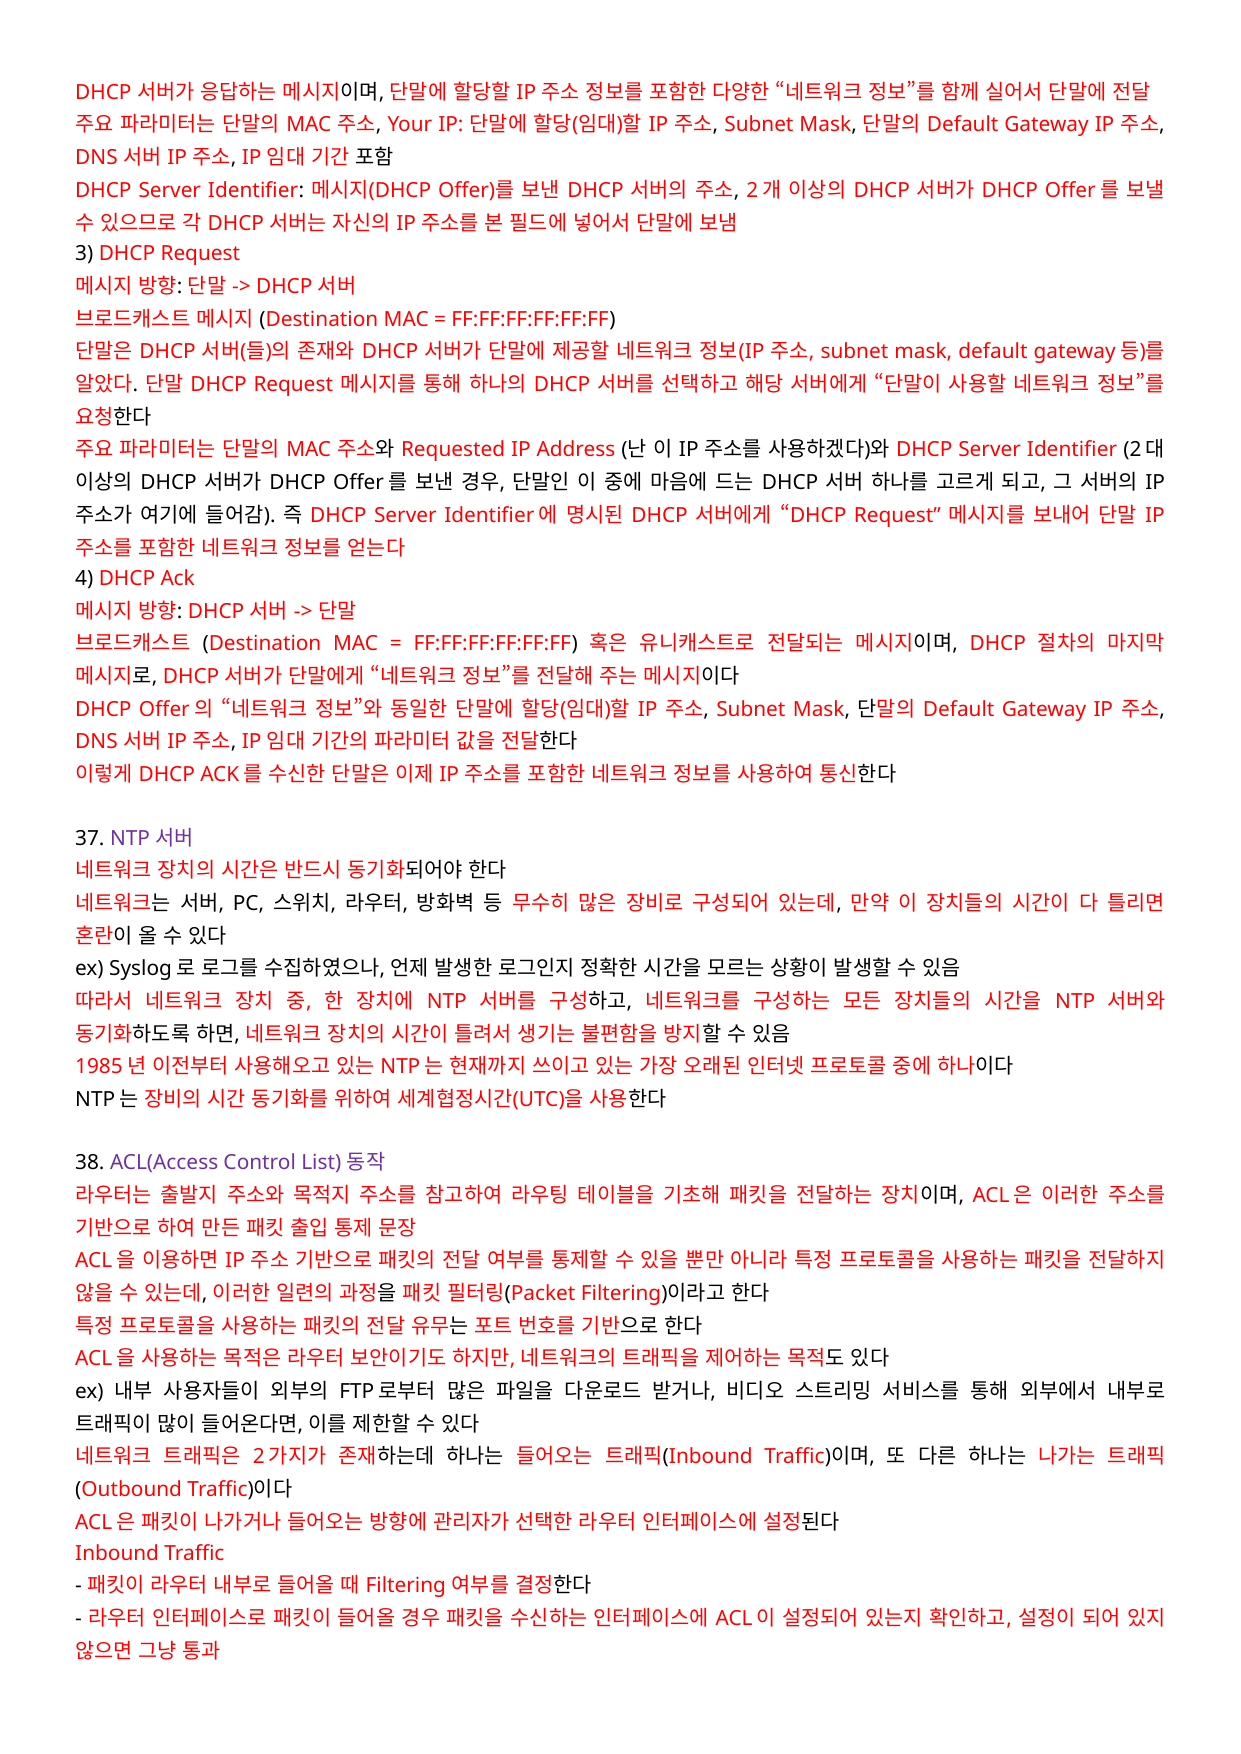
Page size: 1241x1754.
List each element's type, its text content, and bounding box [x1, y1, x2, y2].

text ex) 내부 사용자들이 외부의 FTP로부터 많은 파일을 다운로드 받거나, 비디오 스트리밍 서비스를 통해 외부에서 내부로 트래픽이 많이 들어온다면, 이를 제한할 수 있다 [75, 1374, 1165, 1437]
text - 라우터 인터페이스로 패킷이 들어올 경우 패킷을 수신하는 인터페이스에 ACL이 설정되어 있는지 확인하고, 설정이 되어 있지 않으면 그냥 통과 [75, 1601, 1165, 1664]
text 37. NTP 서버 [75, 821, 1165, 851]
text 3) DHCP Request [75, 238, 1165, 267]
text 주요 파라미터는 단말의 MAC 주소와 Requested IP Address (난 이 IP 주소를 사용하겠다)와 DHCP Server Identifier (2대 이상의 DHCP 서버가 DHCP Offer를 보낸 경우, 단말인 이 중에 마음에 드는 DHCP 서버 하나를 고르게 되고, 그 서버의 IP 주소가 여기에 들어감). 즉 DHCP Server Identifier에 명시된 DHCP 서버에게 “DHCP Request” 메시지를 보내어 단말 IP 주소를 포함한 네트워크 정보를 얻는다 [75, 433, 1165, 561]
text - 패킷이 라우터 내부로 들어올 때 Filtering 여부를 결정한다 [75, 1568, 1165, 1599]
text DHCP Server Identifier: 메시지(DHCP Offer)를 보낸 DHCP 서버의 주소, 2개 이상의 DHCP 서버가 DHCP Offer를 보낼 수 있으므로 각 DHCP 서버는 자신의 IP 주소를 본 필드에 넣어서 단말에 보냄 [75, 173, 1165, 236]
text NTP는 장비의 시간 동기화를 위하여 세계협정시간(UTC)을 사용한다 [75, 1082, 1165, 1113]
text ACL을 사용하는 목적은 라우터 보안이기도 하지만, 네트워크의 트래픽을 제어하는 목적도 있다 [75, 1342, 1165, 1372]
text 특정 프로토콜을 사용하는 패킷의 전달 유무는 포트 번호를 기반으로 한다 [75, 1309, 1165, 1339]
text ex) Syslog로 로그를 수집하였으나, 언제 발생한 로그인지 정확한 시간을 모르는 상황이 발생할 수 있음 [75, 951, 1165, 982]
text 네트워크 장치의 시간은 반드시 동기화되어야 한다 [75, 853, 1165, 884]
text DHCP Offer의 “네트워크 정보”와 동일한 단말에 할당(임대)할 IP 주소, Subnet Mask, 단말의 Default Gateway IP 주소, DNS 서버 IP 주소, IP 임대 기간의 파라미터 값을 전달한다 [75, 692, 1165, 755]
text 네트워크는 서버, PC, 스위치, 라우터, 방화벽 등 무수히 많은 장비로 구성되어 있는데, 만약 이 장치들의 시간이 다 틀리면 혼란이 올 수 있다 [75, 886, 1165, 949]
text 메시지 방향: DHCP 서버 -> 단말 [75, 594, 1165, 624]
text Inbound Traffic [75, 1538, 1165, 1566]
text DHCP 서버가 응답하는 메시지이며, 단말에 할당할 IP 주소 정보를 포함한 다양한 “네트워크 정보”를 함께 실어서 단말에 전달 [75, 75, 1165, 105]
text 38. ACL(Access Control List) 동작 [75, 1146, 1165, 1176]
text 네트워크 트래픽은 2가지가 존재하는데 하나는 들어오는 트래픽(Inbound Traffic)이며, 또 다른 하나는 나가는 트래픽(Outbound Traffic)이다 [75, 1440, 1165, 1503]
text 메시지 방향: 단말 -> DHCP 서버 [75, 269, 1165, 299]
text 주요 파라미터는 단말의 MAC 주소, Your IP: 단말에 할당(임대)할 IP 주소, Subnet Mask, 단말의 Default Gateway IP 주소, DNS 서버 IP 주소, IP 임대 기간 포함 [75, 108, 1165, 171]
text 1985년 이전부터 사용해오고 있는 NTP는 현재까지 쓰이고 있는 가장 오래된 인터넷 프로토콜 중에 하나이다 [75, 1049, 1165, 1080]
text 따라서 네트워크 장치 중, 한 장치에 NTP 서버를 구성하고, 네트워크를 구성하는 모든 장치들의 시간을 NTP 서버와 동기화하도록 하면, 네트워크 장치의 시간이 틀려서 생기는 불편함을 방지할 수 있음 [75, 984, 1165, 1047]
text 브로드캐스트 메시지 (Destination MAC = FF:FF:FF:FF:FF:FF) [75, 302, 1165, 332]
text 이렇게 DHCP ACK를 수신한 단말은 이제 IP 주소를 포함한 네트워크 정보를 사용하여 통신한다 [75, 757, 1165, 788]
text 라우터는 출발지 주소와 목적지 주소를 참고하여 라우팅 테이블을 기초해 패킷을 전달하는 장치이며, ACL은 이러한 주소를 기반으로 하여 만든 패킷 출입 통제 문장 [75, 1178, 1165, 1241]
text 4) DHCP Ack [75, 563, 1165, 592]
text 단말은 DHCP 서버(들)의 존재와 DHCP 서버가 단말에 제공할 네트워크 정보(IP 주소, subnet mask, default gateway등)를 알았다. 단말 DHCP Request 메시지를 통해 하나의 DHCP 서버를 선택하고 해당 서버에게 “단말이 사용할 네트워크 정보”를 요청한다 [75, 334, 1165, 430]
text 브로드캐스트 (Destination MAC = FF:FF:FF:FF:FF:FF) 혹은 유니캐스트로 전달되는 메시지이며, DHCP 절차의 마지막 메시지로, DHCP 서버가 단말에게 “네트워크 정보”를 전달해 주는 메시지이다 [75, 627, 1165, 690]
text ACL을 이용하면 IP 주소 기반으로 패킷의 전달 여부를 통제할 수 있을 뿐만 아니라 특정 프로토콜을 사용하는 패킷을 전달하지 않을 수 있는데, 이러한 일련의 과정을 패킷 필터링(Packet Filtering)이라고 한다 [75, 1244, 1165, 1307]
text ACL은 패킷이 나가거나 들어오는 방향에 관리자가 선택한 라우터 인터페이스에 설정된다 [75, 1505, 1165, 1536]
